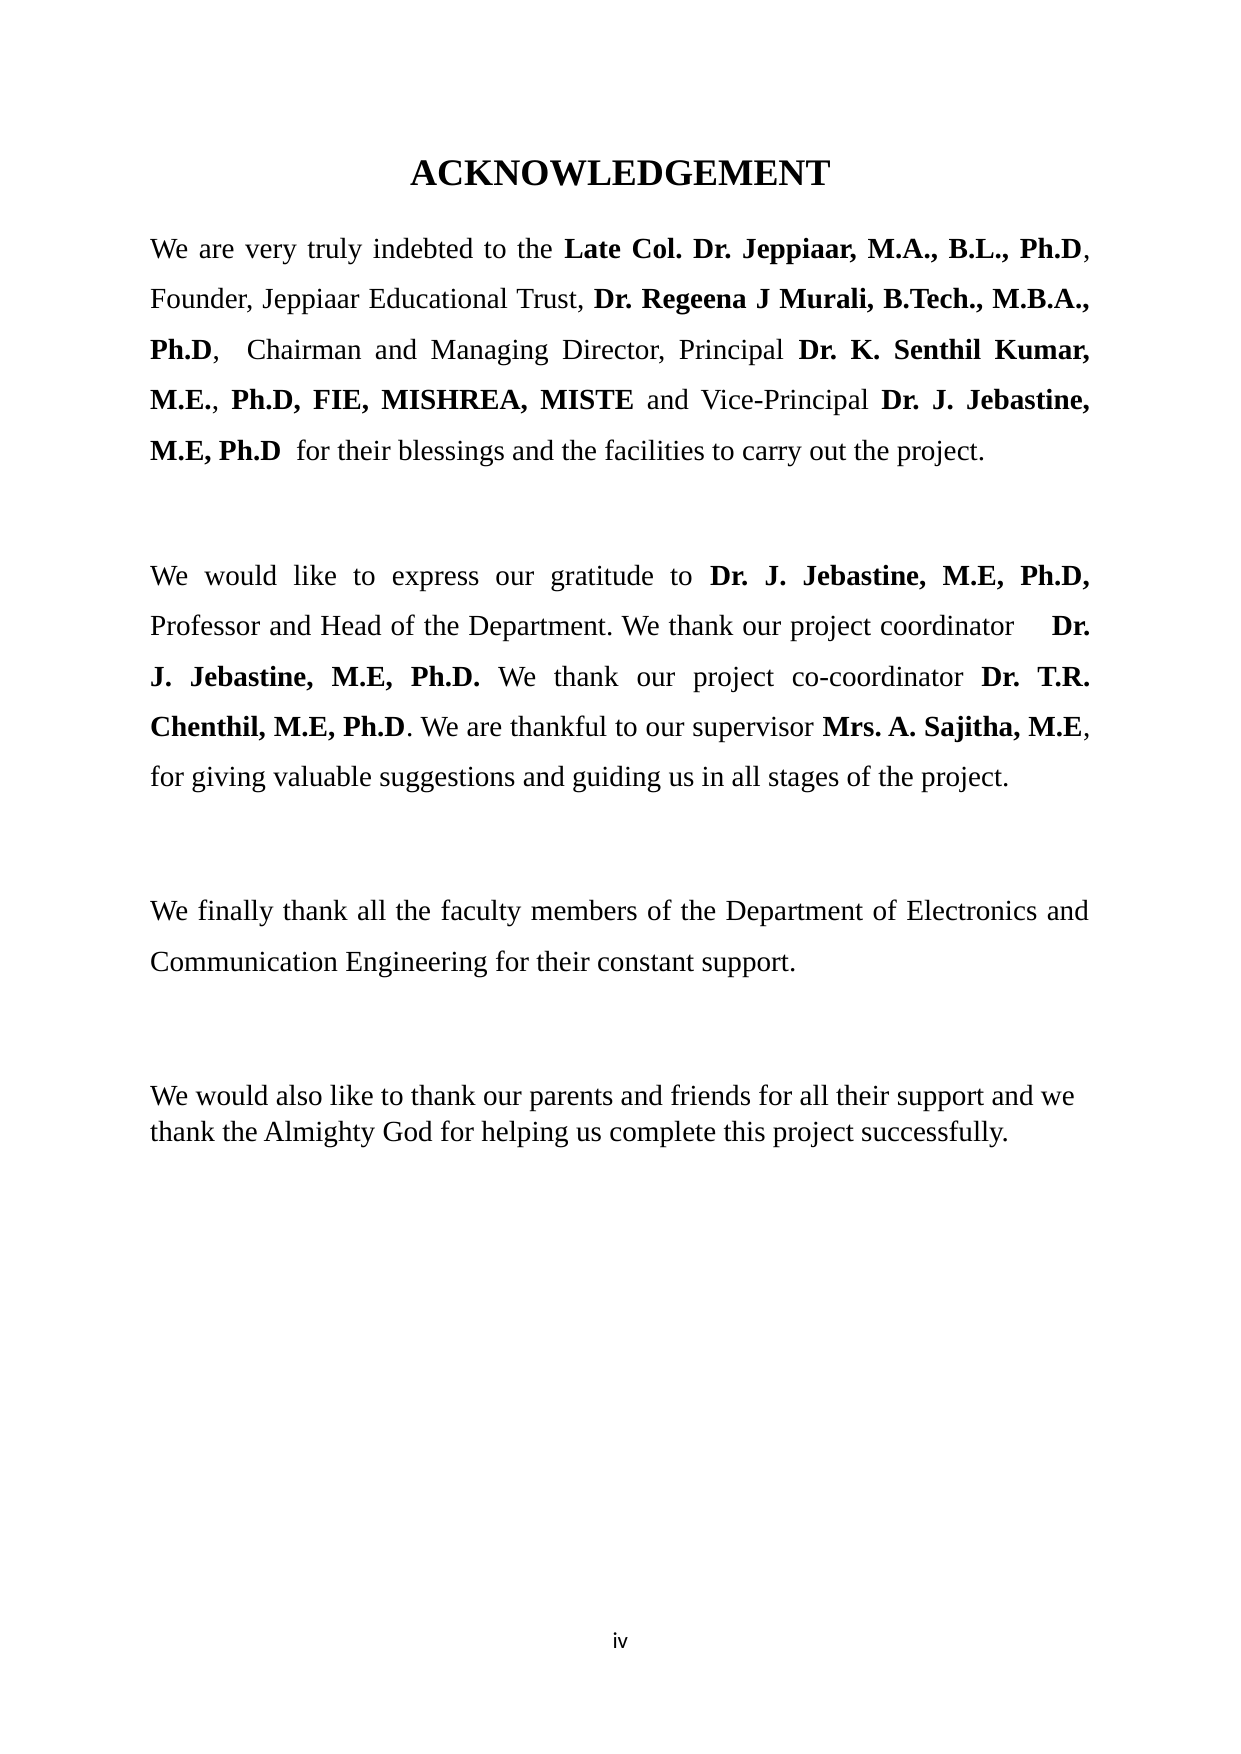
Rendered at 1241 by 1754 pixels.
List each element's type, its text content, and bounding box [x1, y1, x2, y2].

text We are very truly indebted to the Late Col. Dr. Jeppiaar, M.A., B.L., Ph.D, Founder, Jeppiaar Educational Trust, Dr. Regeena J Murali, B.Tech., M.B.A., Ph.D, Chairman and Managing Director, Principal Dr. K. Senthil Kumar, M.E., Ph.D, FIE, MISHREA, MISTE and Vice-Principal Dr. J. Jebastine, M.E, Ph.D for their blessings and the facilities to carry out the project. [150, 231, 1090, 466]
text We would also like to thank our parents and friends for all their support and we thank the Almighty God for helping us complete this project successfully. [150, 1078, 1090, 1147]
text We finally thank all the faculty members of the Department of Electronics and Communication Engineering for their constant support. [150, 893, 1090, 977]
text We would like to express our gratitude to Dr. J. Jebastine, M.E, Ph.D, Professor and Head of the Department. We thank our project coordinator Dr. J. Jebastine, M.E, Ph.D. We thank our project co-coordinator Dr. T.R. Chenthil, M.E, Ph.D. We are thankful to our supervisor Mrs. A. Sajitha, M.E, for giving valuable suggestions and guiding us in all stages of the project. [150, 558, 1090, 793]
text ACKNOWLEDGEMENT [150, 150, 1090, 193]
